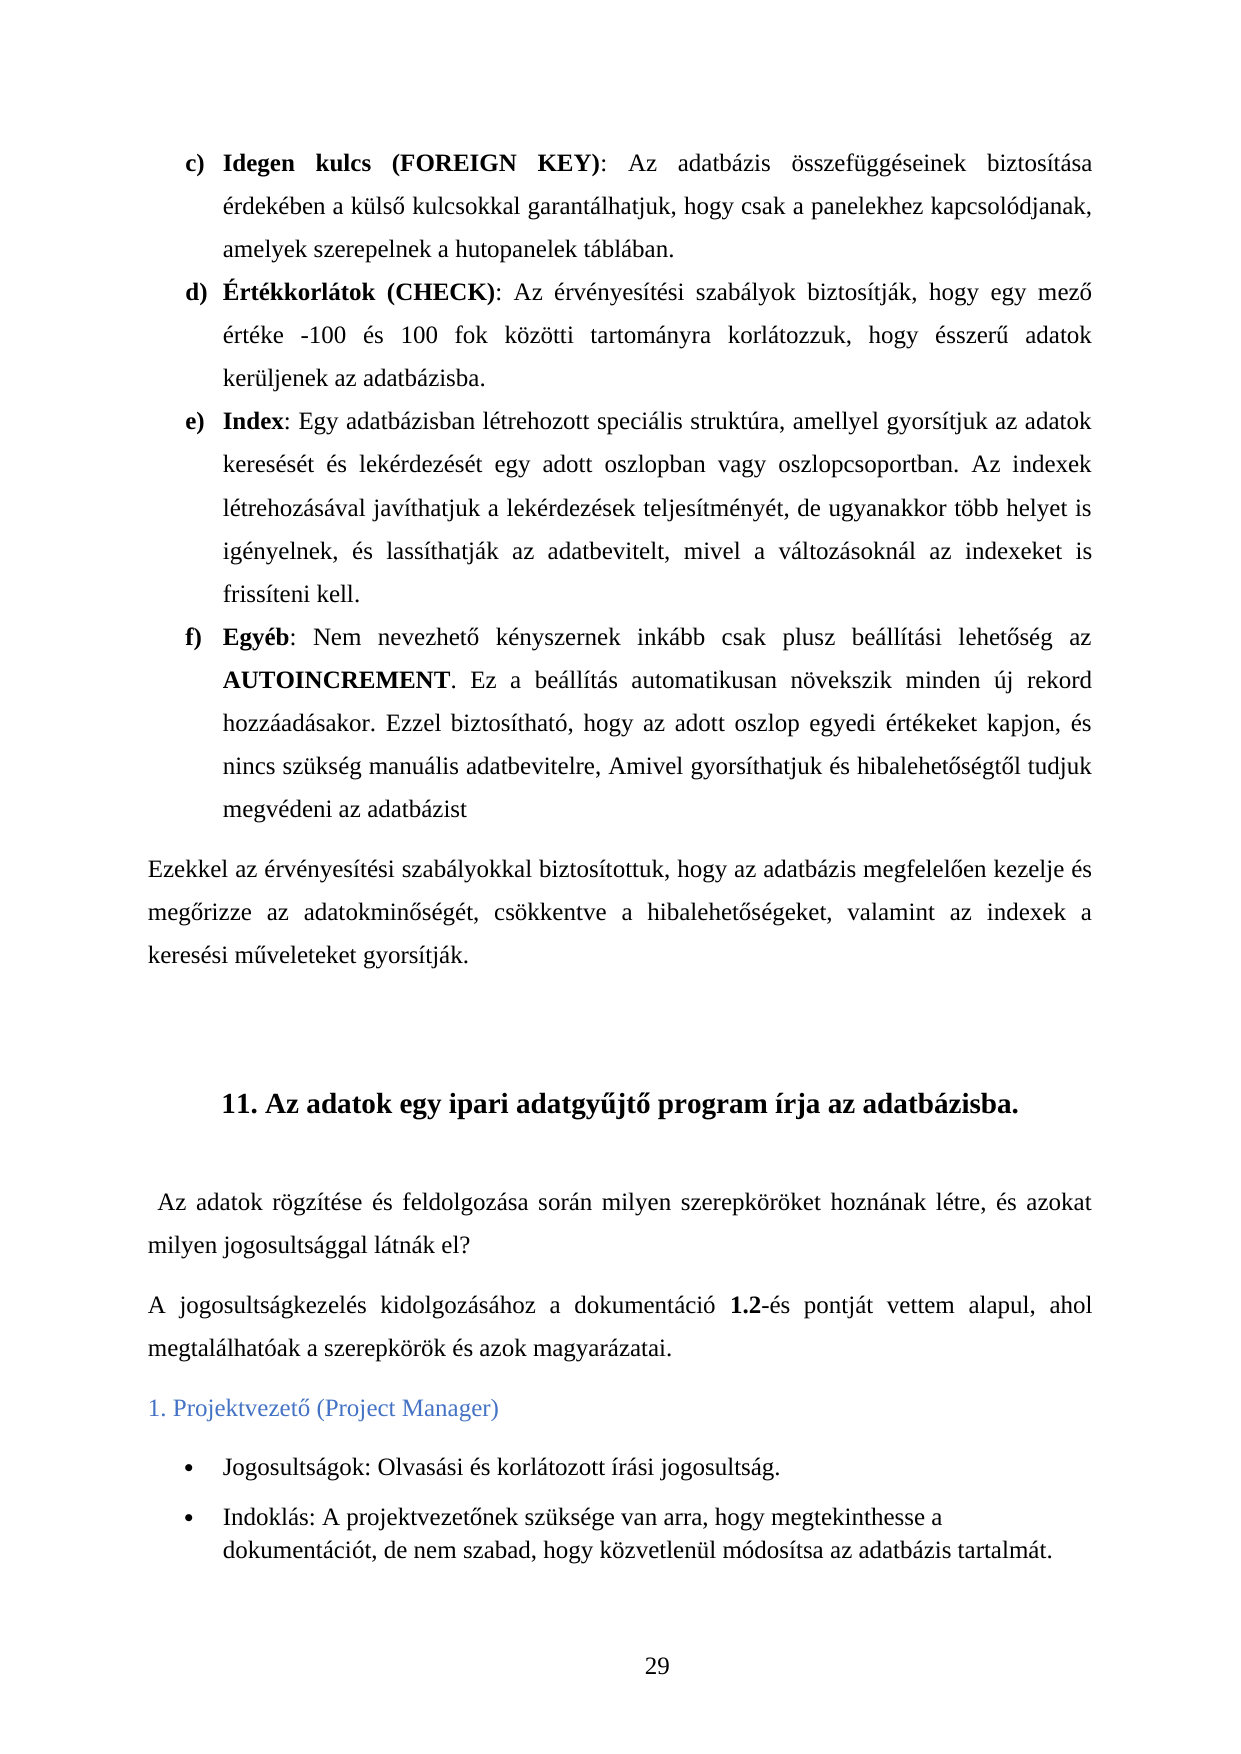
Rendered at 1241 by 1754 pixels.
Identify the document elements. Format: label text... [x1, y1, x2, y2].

list Egyéb: Nem nevezhető kényszernek inkább csak plusz beállítási lehetőség az AUTOINCREMENT. Ez a beállítás automatikusan növekszik minden új rekord hozzáadásakor. Ezzel biztosítható, hogy az adott oszlop egyedi értékeket kapjon, és nincs szükség manuális adatbevitelre, Amivel gyorsíthatjuk és hibalehetőségtől tudjuk megvédeni az adatbázist [185, 622, 1093, 823]
list Értékkorlátok (CHECK): Az érvényesítési szabályok biztosítják, hogy egy mező értéke -100 és 100 fok közötti tartományra korlátozzuk, hogy ésszerű adatok kerüljenek az adatbázisba. [185, 277, 1093, 392]
text 1. Projektvezető (Project Manager) [148, 1393, 1093, 1421]
list Indoklás: A projektvezetőnek szüksége van arra, hogy megtekinthesse a dokumentációt, de nem szabad, hogy közvetlenül módosítsa az adatbázis tartalmát. [185, 1502, 1093, 1564]
text A jogosultságkezelés kidolgozásához a dokumentáció 1.2-és pontját vettem alapul, ahol megtalálhatóak a szerepkörök és azok magyarázatai. [148, 1290, 1093, 1362]
list Jogosultságok: Olvasási és korlátozott írási jogosultság. [185, 1452, 1093, 1481]
list Idegen kulcs (FOREIGN KEY): Az adatbázis összefüggéseinek biztosítása érdekében a külső kulcsokkal garantálhatjuk, hogy csak a panelekhez kapcsolódjanak, amelyek szerepelnek a hutopanelek táblában. [185, 148, 1093, 263]
text Az adatok rögzítése és feldolgozása során milyen szerepköröket hoznának létre, és azokat milyen jogosultsággal látnák el? [148, 1187, 1093, 1259]
subtitle 11. Az adatok egy ipari adatgyűjtő program írja az adatbázisba. [148, 1086, 1093, 1120]
text Ezekkel az érvényesítési szabályokkal biztosítottuk, hogy az adatbázis megfelelően kezelje és megőrizze az adatokminőségét, csökkentve a hibalehetőségeket, valamint az indexek a keresési műveleteket gyorsítják. [148, 854, 1093, 969]
list Index: Egy adatbázisban létrehozott speciális struktúra, amellyel gyorsítjuk az adatok keresését és lekérdezését egy adott oszlopban vagy oszlopcsoportban. Az indexek létrehozásával javíthatjuk a lekérdezések teljesítményét, de ugyanakkor több helyet is igényelnek, és lassíthatják az adatbevitelt, mivel a változásoknál az indexeket is frissíteni kell. [185, 406, 1093, 608]
